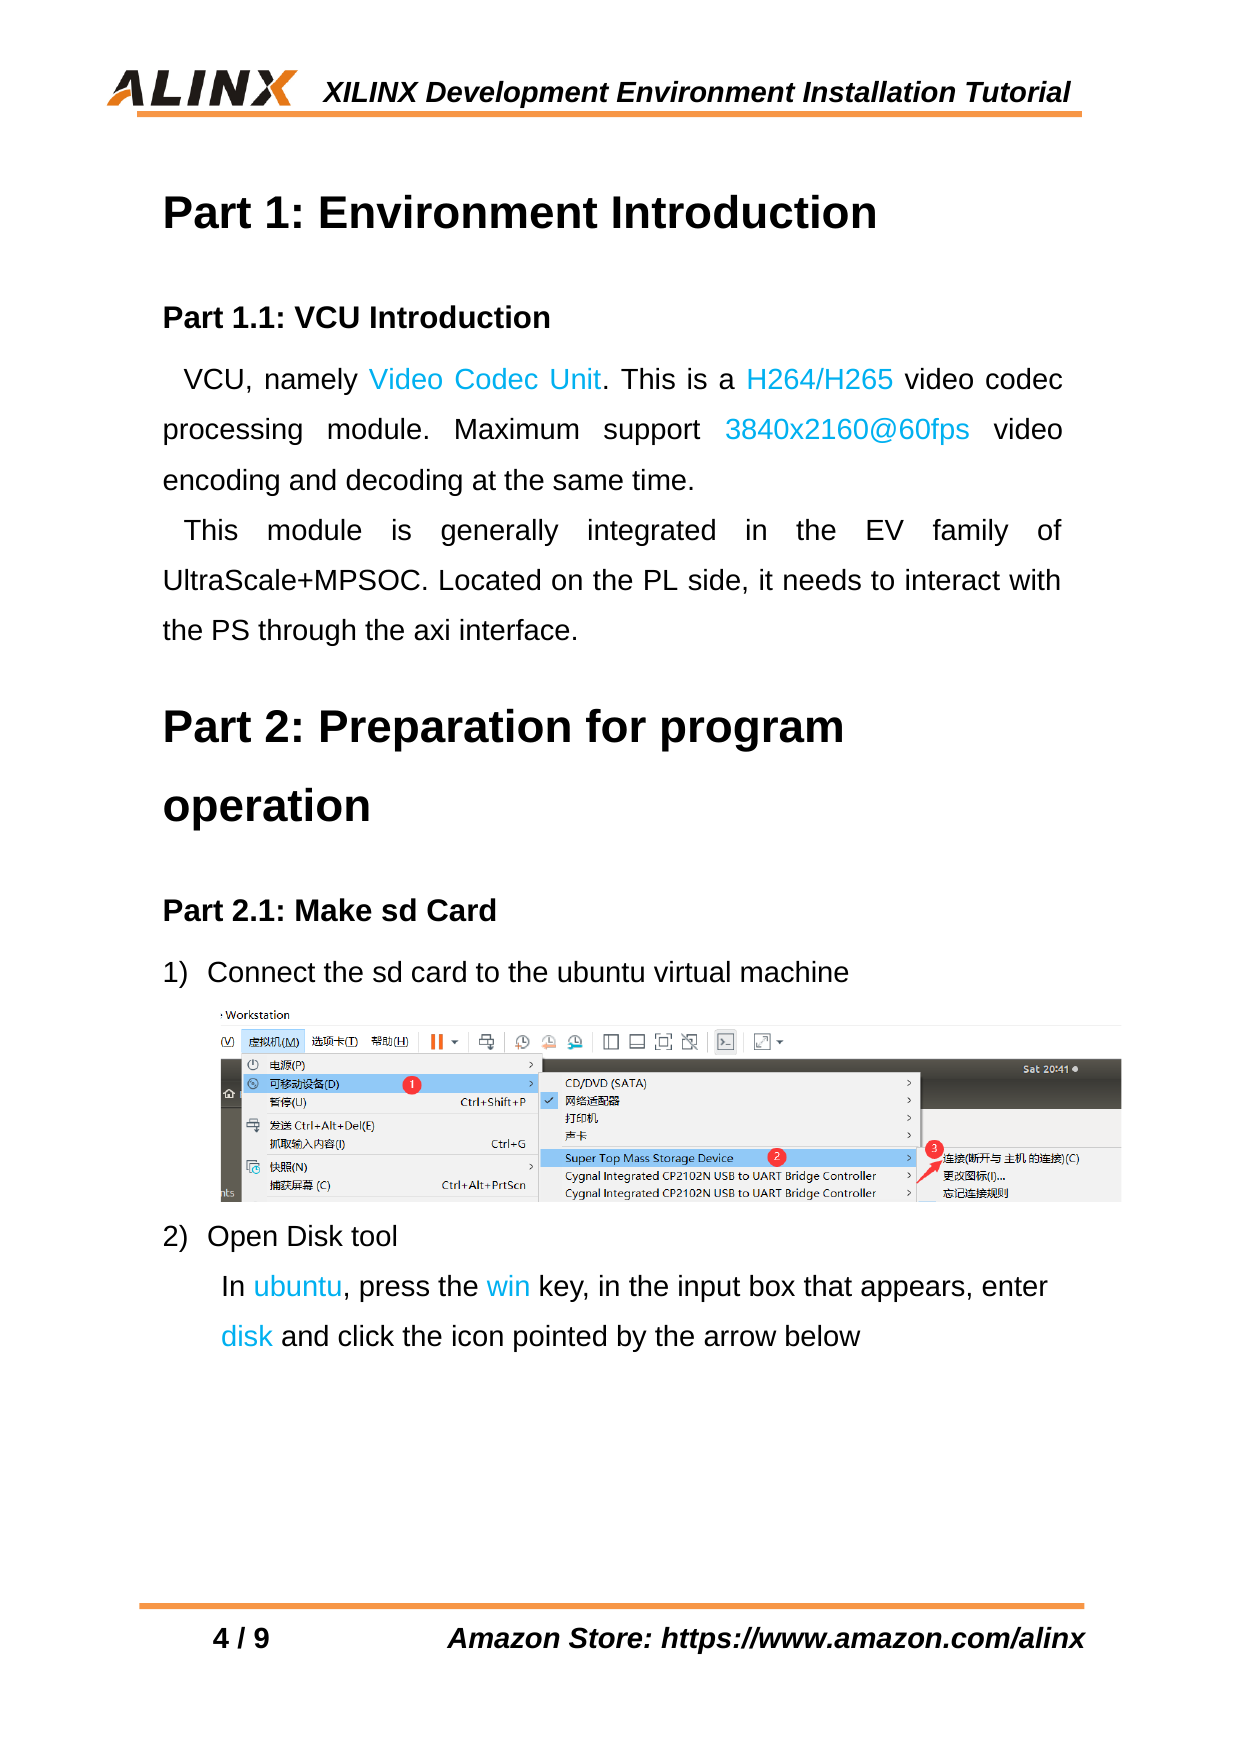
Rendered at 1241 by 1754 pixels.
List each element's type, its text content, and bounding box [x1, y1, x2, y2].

picture [220, 1005, 1122, 1202]
list Connect the sd card to the ubuntu virtual machine [162, 955, 1063, 988]
subtitle Part 1: Environment Introduction [162, 185, 1063, 238]
text VCU, namely Video Codec Unit. This is a H264/H265 video codec processing module. Maximum support 3840x2160@60fps video encoding and decoding at the same time. [162, 362, 1063, 496]
list Open Disk tool [162, 1219, 1063, 1252]
picture [105, 66, 299, 111]
subtitle Part 2.1: Make sd Card [162, 892, 1063, 928]
subtitle Part 2: Preparation for program operation [162, 699, 1063, 831]
list In ubuntu, press the win key, in the input box that appears, enter disk and click the icon pointed by the arrow below [221, 1269, 1063, 1353]
text This module is generally integrated in the EV family of UltraScale+MPSOC. Located on the PL side, it needs to interact with the PS through the axi interface. [162, 513, 1063, 647]
subtitle Part 1.1: VCU Introduction [162, 299, 1063, 335]
